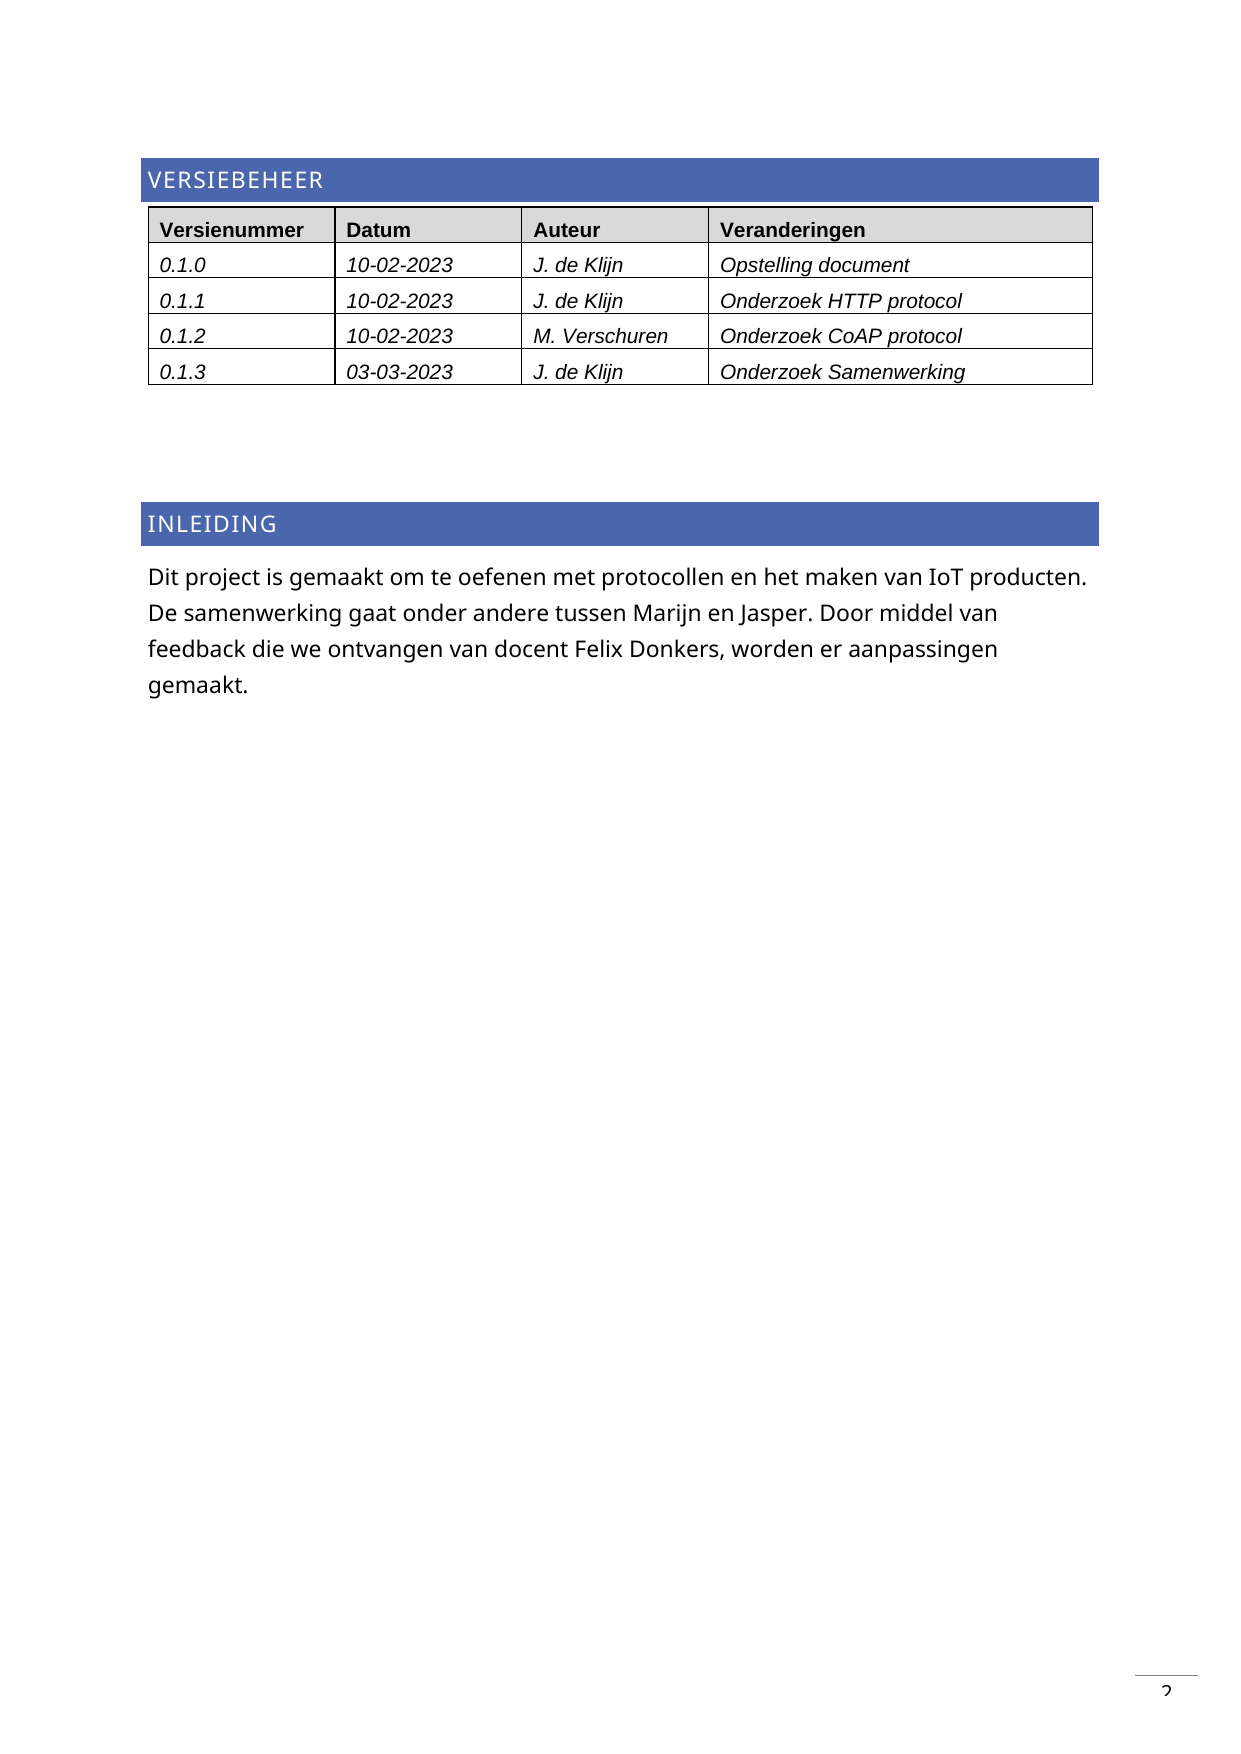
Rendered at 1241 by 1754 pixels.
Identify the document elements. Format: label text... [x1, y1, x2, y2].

subtitle Inleiding [148, 508, 1093, 539]
table_cell Onderzoek Samenwerking [709, 349, 1092, 383]
table_cell Opstelling document [709, 243, 1092, 277]
table_cell 10-02-2023 [336, 243, 521, 277]
table_cell J. de Klijn [522, 349, 708, 383]
table_cell 03-03-2023 [336, 349, 521, 383]
table_cell 0.1.2 [149, 314, 334, 348]
text Dit project is gemaakt om te oefenen met protocollen en het maken van IoT producten. De samenwerking gaat onder andere tussen Marijn en Jasper. Door middel van feedback die we ontvangen van docent Felix Donkers, worden er aanpassingen gemaakt. [148, 561, 1093, 700]
table_cell Onderzoek HTTP protocol [709, 278, 1092, 313]
table_header Versienummer [149, 208, 334, 242]
table_cell J. de Klijn [522, 243, 708, 277]
table_header Auteur [522, 208, 708, 242]
table_cell 10-02-2023 [336, 278, 521, 313]
table_cell 0.1.0 [149, 243, 334, 277]
table_cell 0.1.3 [149, 349, 334, 383]
table_cell 10-02-2023 [336, 314, 521, 348]
table_cell Onderzoek CoAP protocol [709, 314, 1092, 348]
table_cell J. de Klijn [522, 278, 708, 313]
table_header Datum [336, 208, 521, 242]
subtitle Versiebeheer [148, 164, 1093, 196]
table_cell M. Verschuren [522, 314, 708, 348]
table_cell 0.1.1 [149, 278, 334, 313]
table_header Veranderingen [709, 208, 1092, 242]
